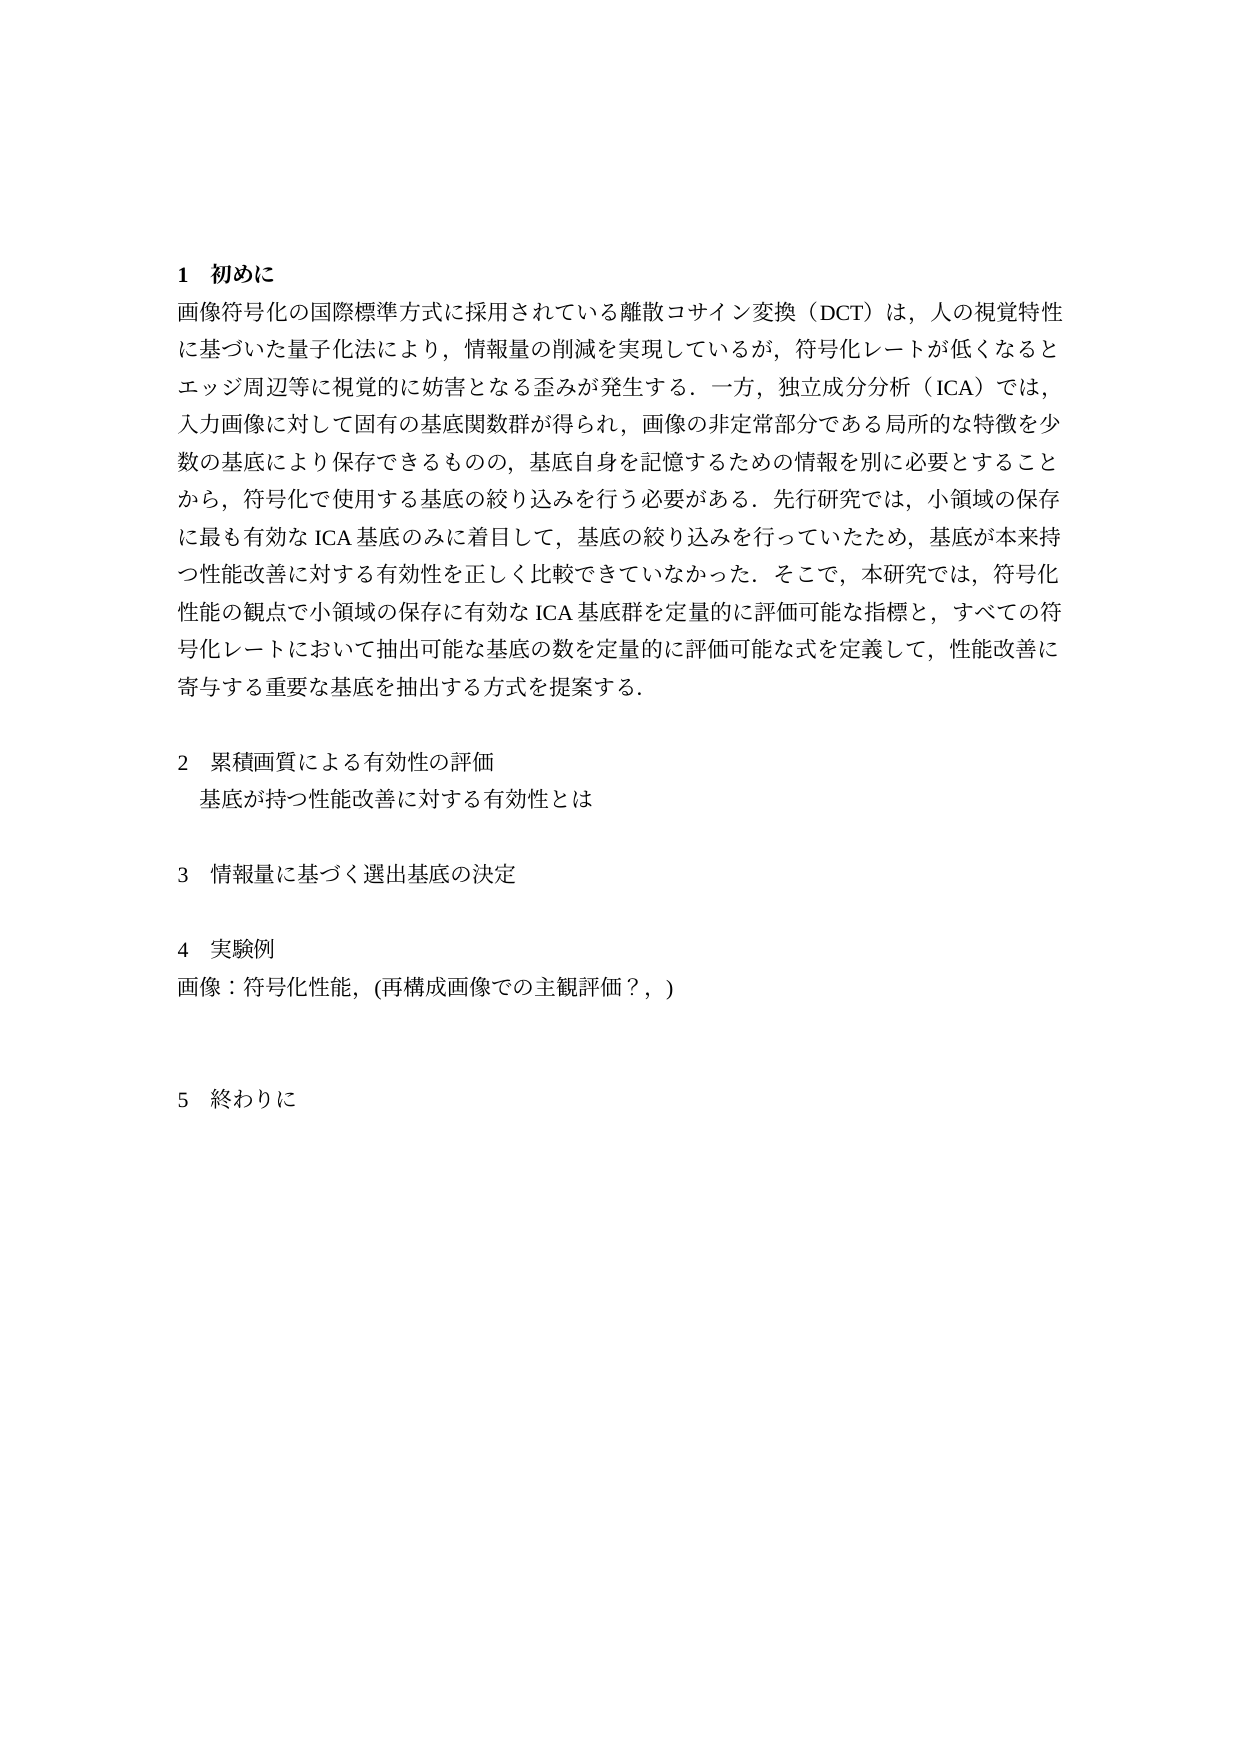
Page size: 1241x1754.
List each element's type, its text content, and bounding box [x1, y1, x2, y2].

text 基底が持つ性能改善に対する有効性とは [177, 779, 1063, 817]
text 2 累積画質による有効性の評価 [177, 742, 1063, 779]
text 4 実験例 [177, 929, 1063, 967]
text 画像符号化の国際標準方式に採用されている離散コサイン変換（DCT）は，人の視覚特性に基づいた量子化法により，情報量の削減を実現しているが，符号化レートが低くなるとエッジ周辺等に視覚的に妨害となる歪みが発生する．一方，独立成分分析（ICA）では，入力画像に対して固有の基底関数群が得られ，画像の非定常部分である局所的な特徴を少数の基底により保存できるものの，基底自身を記憶するための情報を別に必要とすることから，符号化で使用する基底の絞り込みを行う必要がある．先行研究では，小領域の保存に最も有効なICA基底のみに着目して，基底の絞り込みを行っていたため，基底が本来持つ性能改善に対する有効性を正しく比較できていなかった．そこで，本研究では，符号化性能の観点で小領域の保存に有効なICA基底群を定量的に評価可能な指標と，すべての符号化レートにおいて抽出可能な基底の数を定量的に評価可能な式を定義して，性能改善に寄与する重要な基底を抽出する方式を提案する． [177, 292, 1063, 704]
text 3 情報量に基づく選出基底の決定 [177, 854, 1063, 892]
text 画像：符号化性能，(再構成画像での主観評価？，) [177, 967, 1063, 1004]
text 1 初めに [177, 254, 1063, 292]
text 5 終わりに [177, 1079, 1063, 1117]
